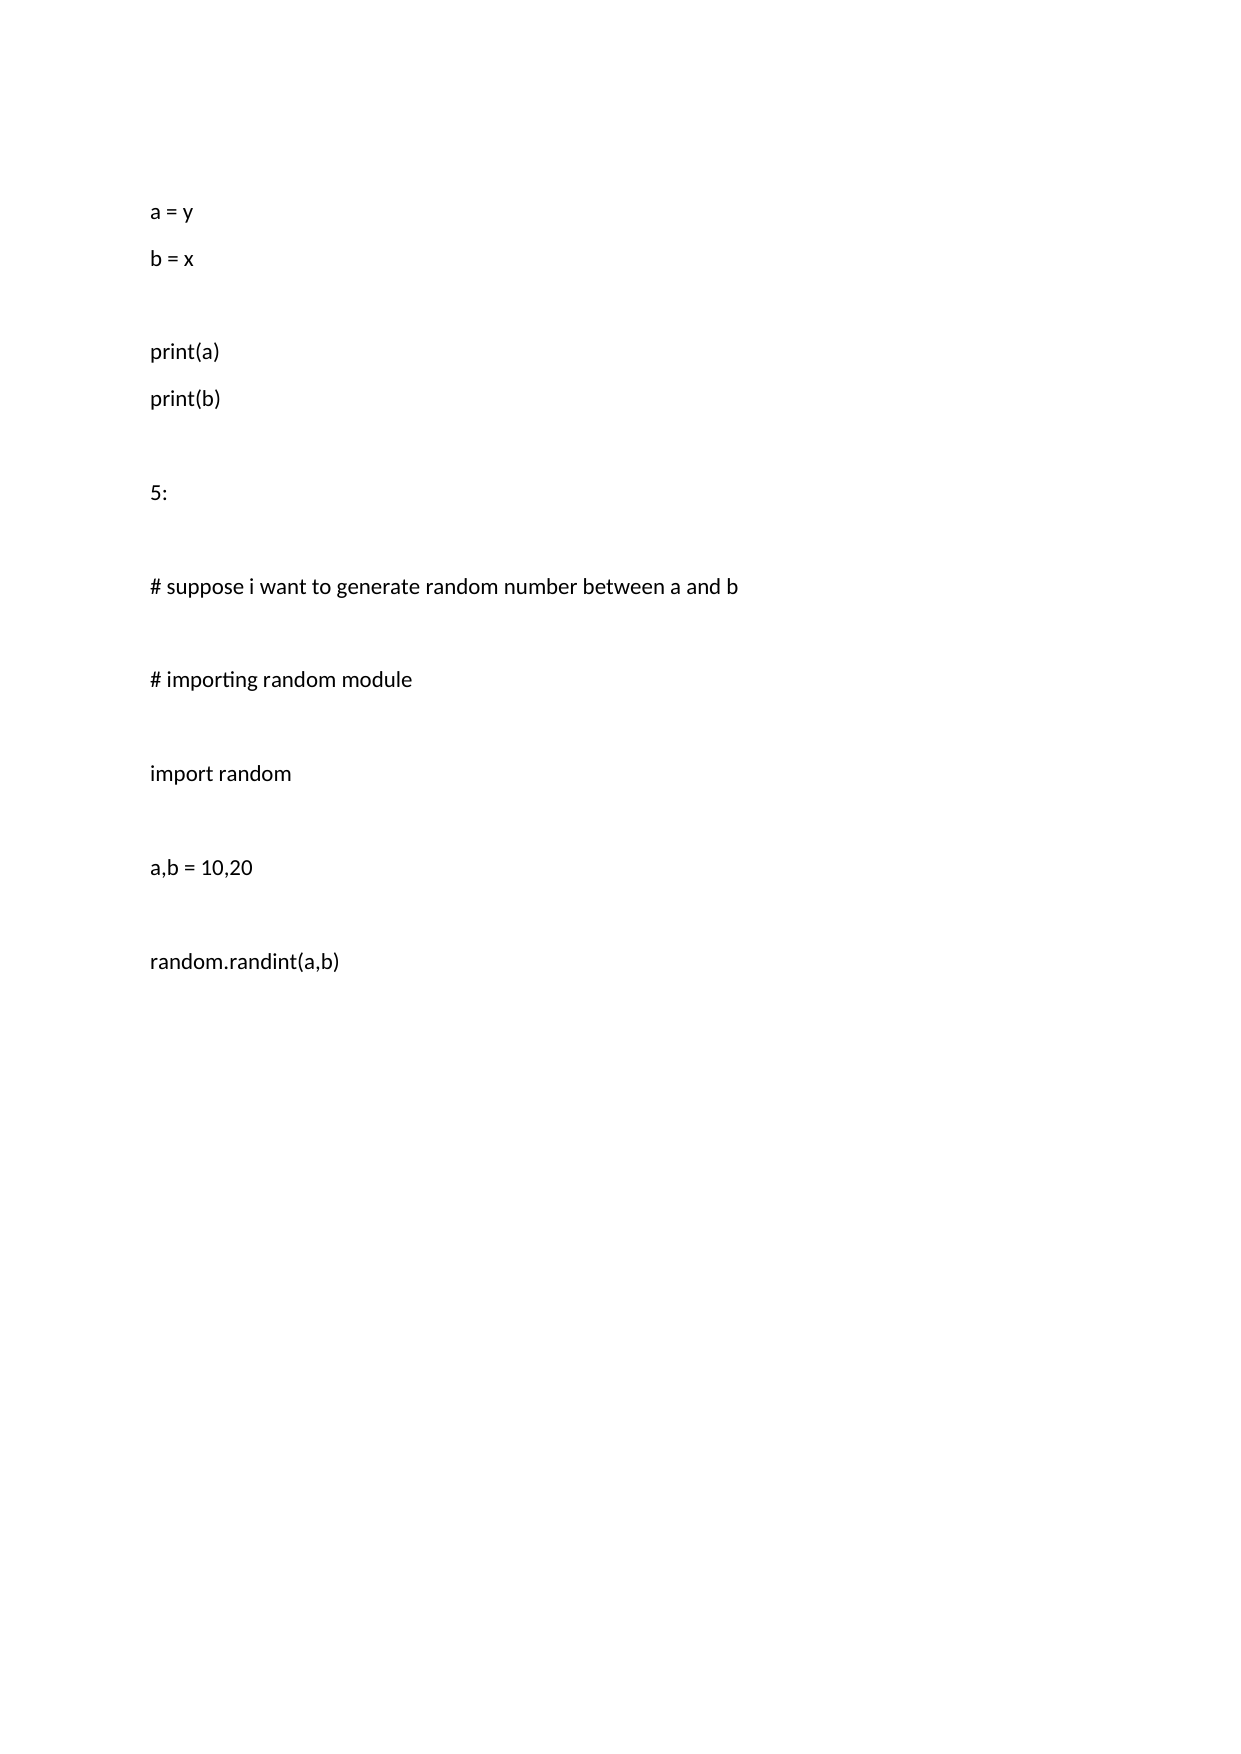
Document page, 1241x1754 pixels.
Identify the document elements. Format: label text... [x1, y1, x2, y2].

text a = y [150, 197, 1090, 225]
text 5: [150, 478, 1090, 506]
text a,b = 10,20 [150, 853, 1090, 881]
text random.randint(a,b) [150, 947, 1090, 975]
text print(b) [150, 384, 1090, 412]
text print(a) [150, 337, 1090, 366]
text # suppose i want to generate random number between a and b [150, 572, 1090, 600]
text b = x [150, 244, 1090, 272]
text import random [150, 759, 1090, 787]
text # importing random module [150, 666, 1090, 694]
